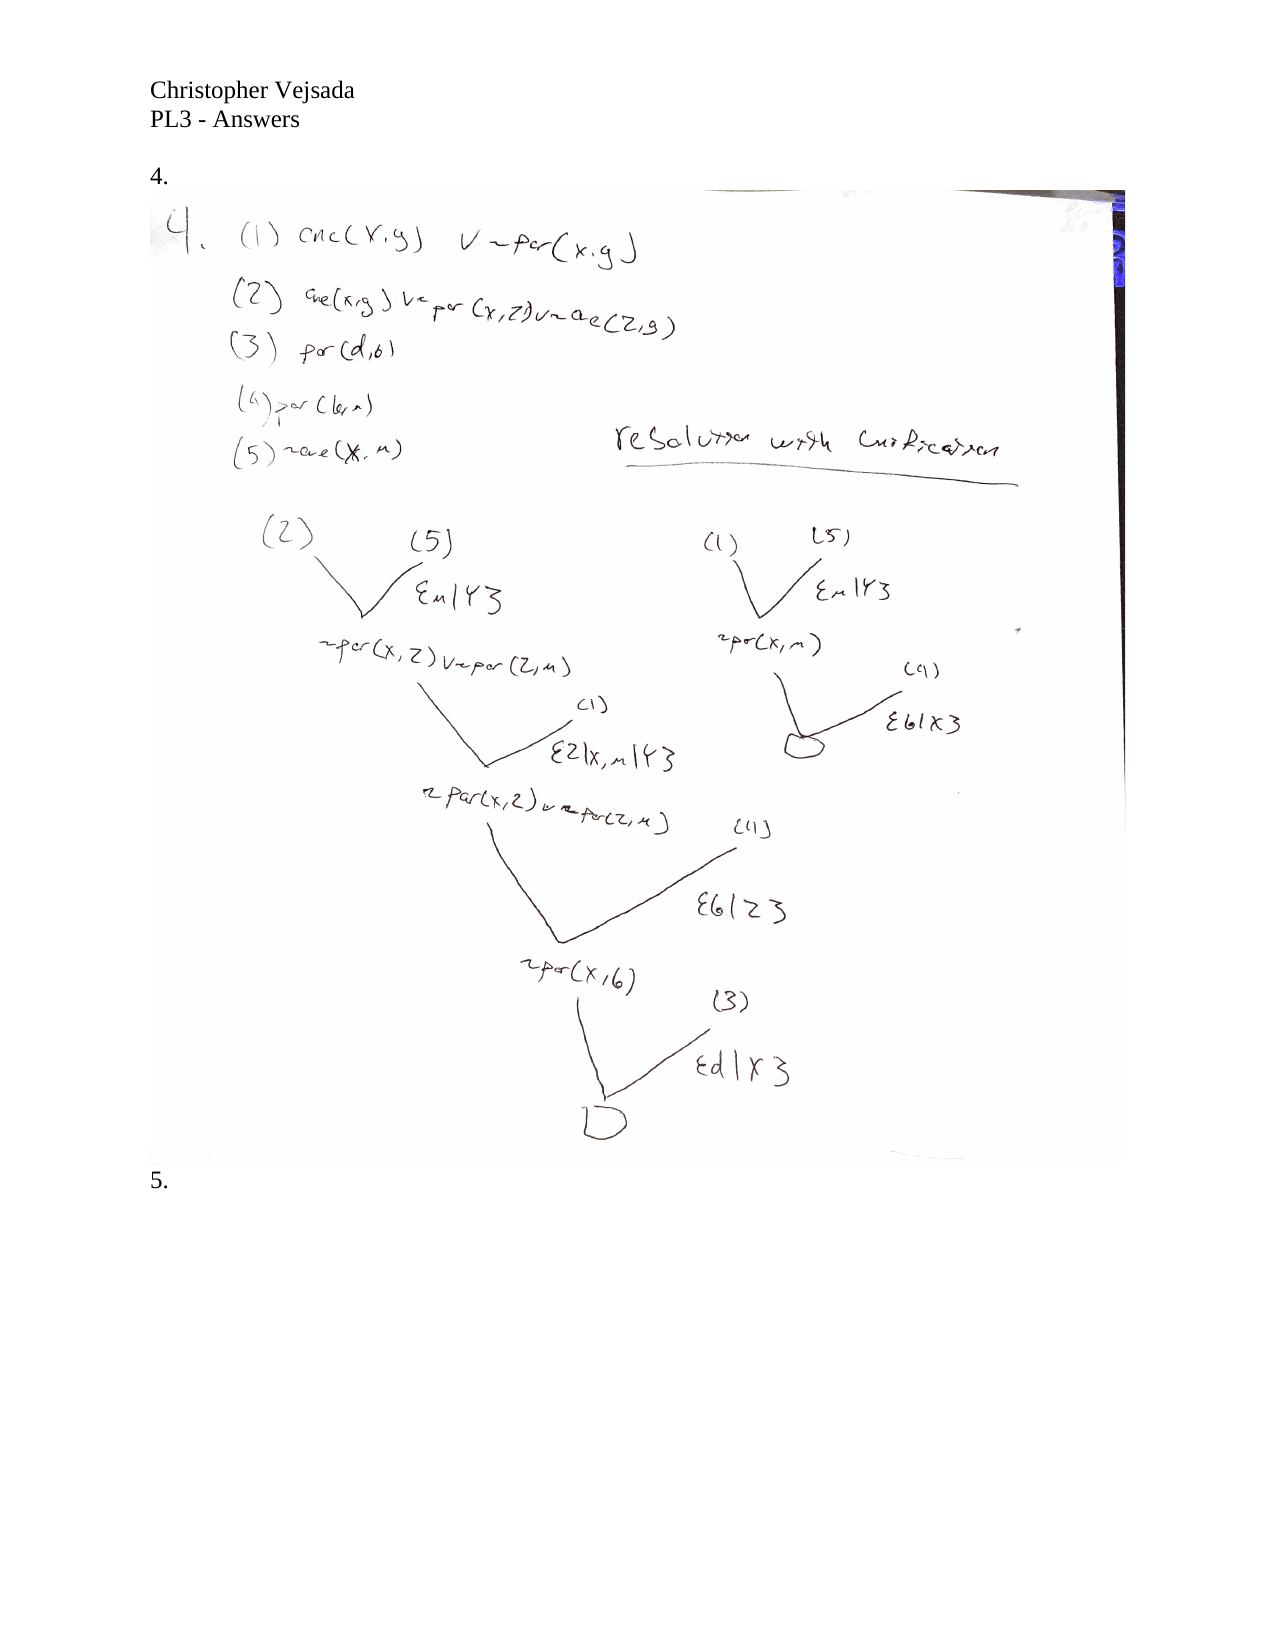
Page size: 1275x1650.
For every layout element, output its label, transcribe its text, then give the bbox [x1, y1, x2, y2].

picture [150, 190, 1125, 1165]
text 5. [150, 1165, 1125, 1194]
text 4. [150, 161, 1125, 190]
